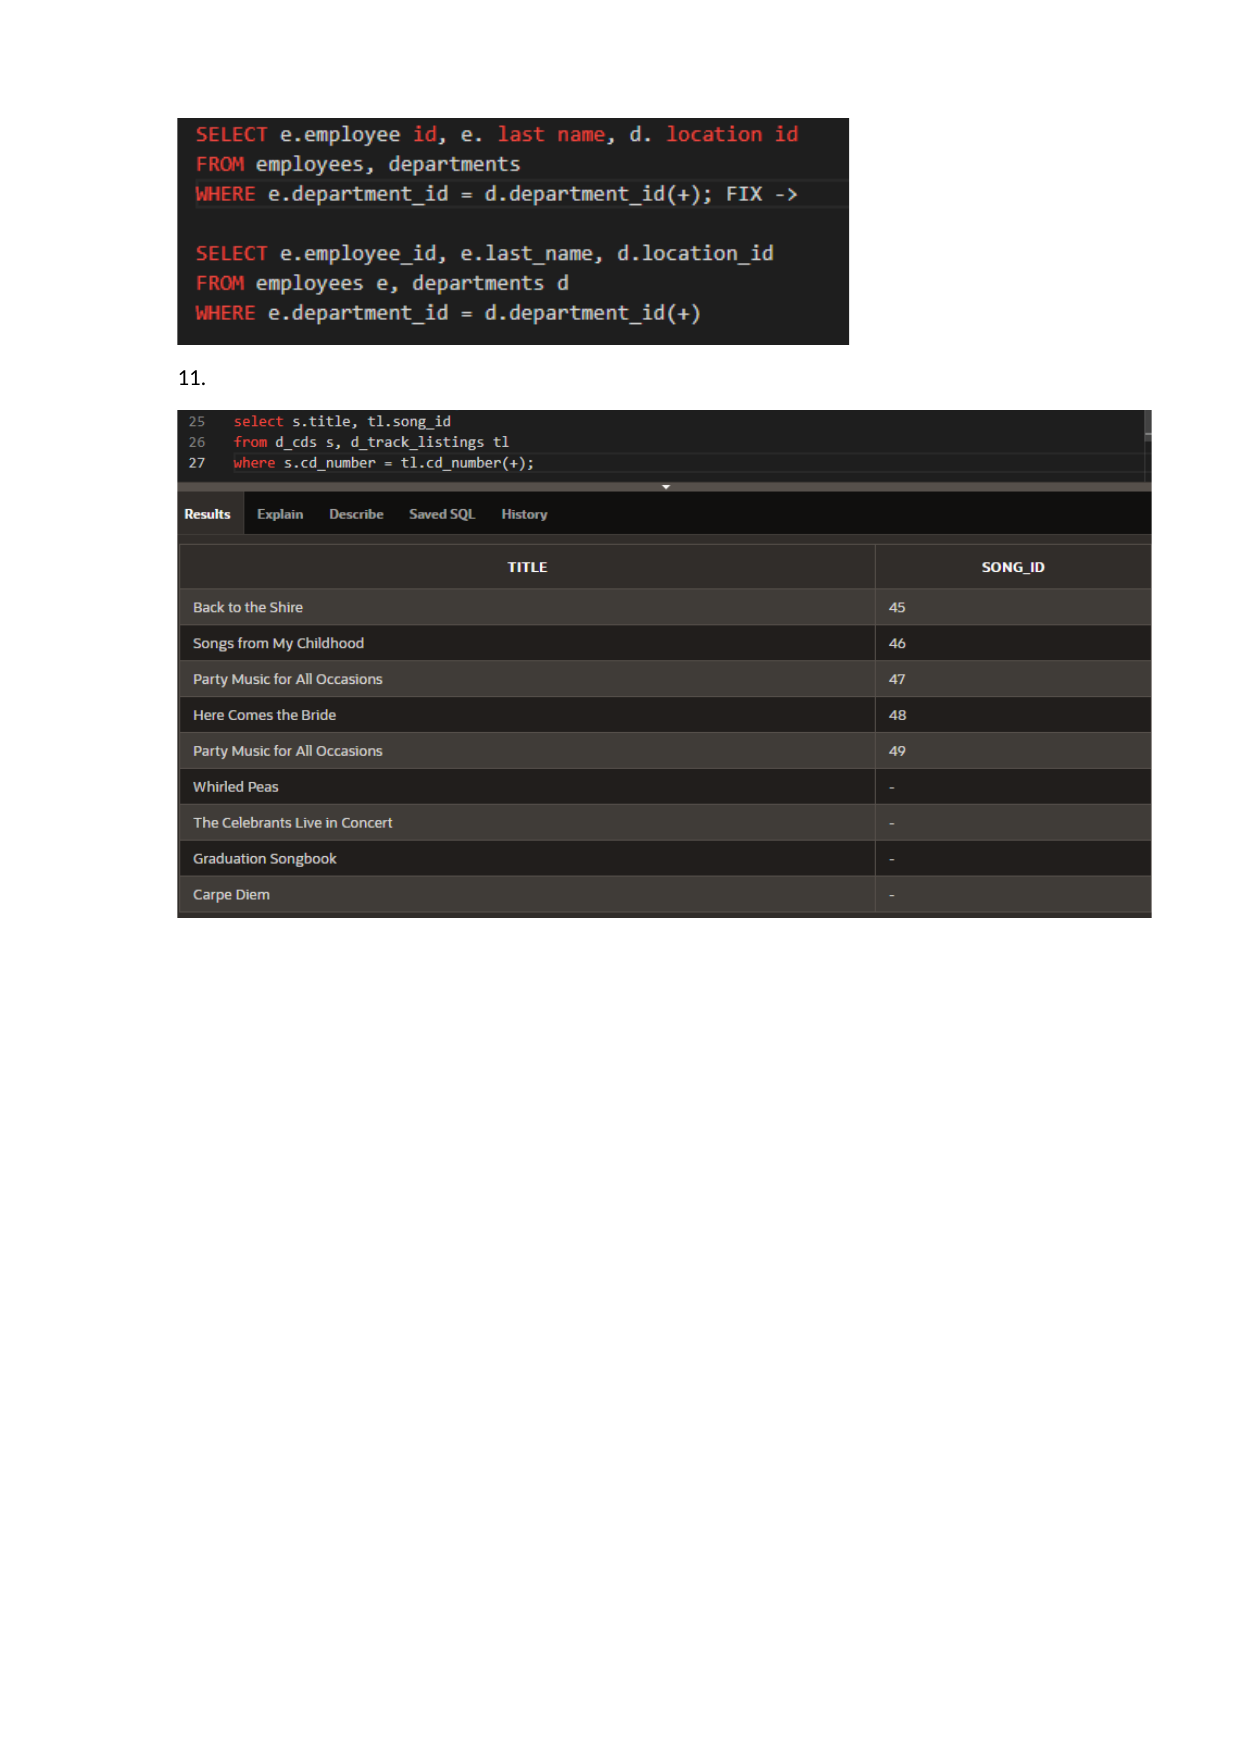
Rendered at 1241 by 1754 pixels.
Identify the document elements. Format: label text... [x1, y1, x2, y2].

picture [177, 410, 1152, 918]
picture [177, 118, 850, 345]
text 11. [177, 363, 1152, 392]
